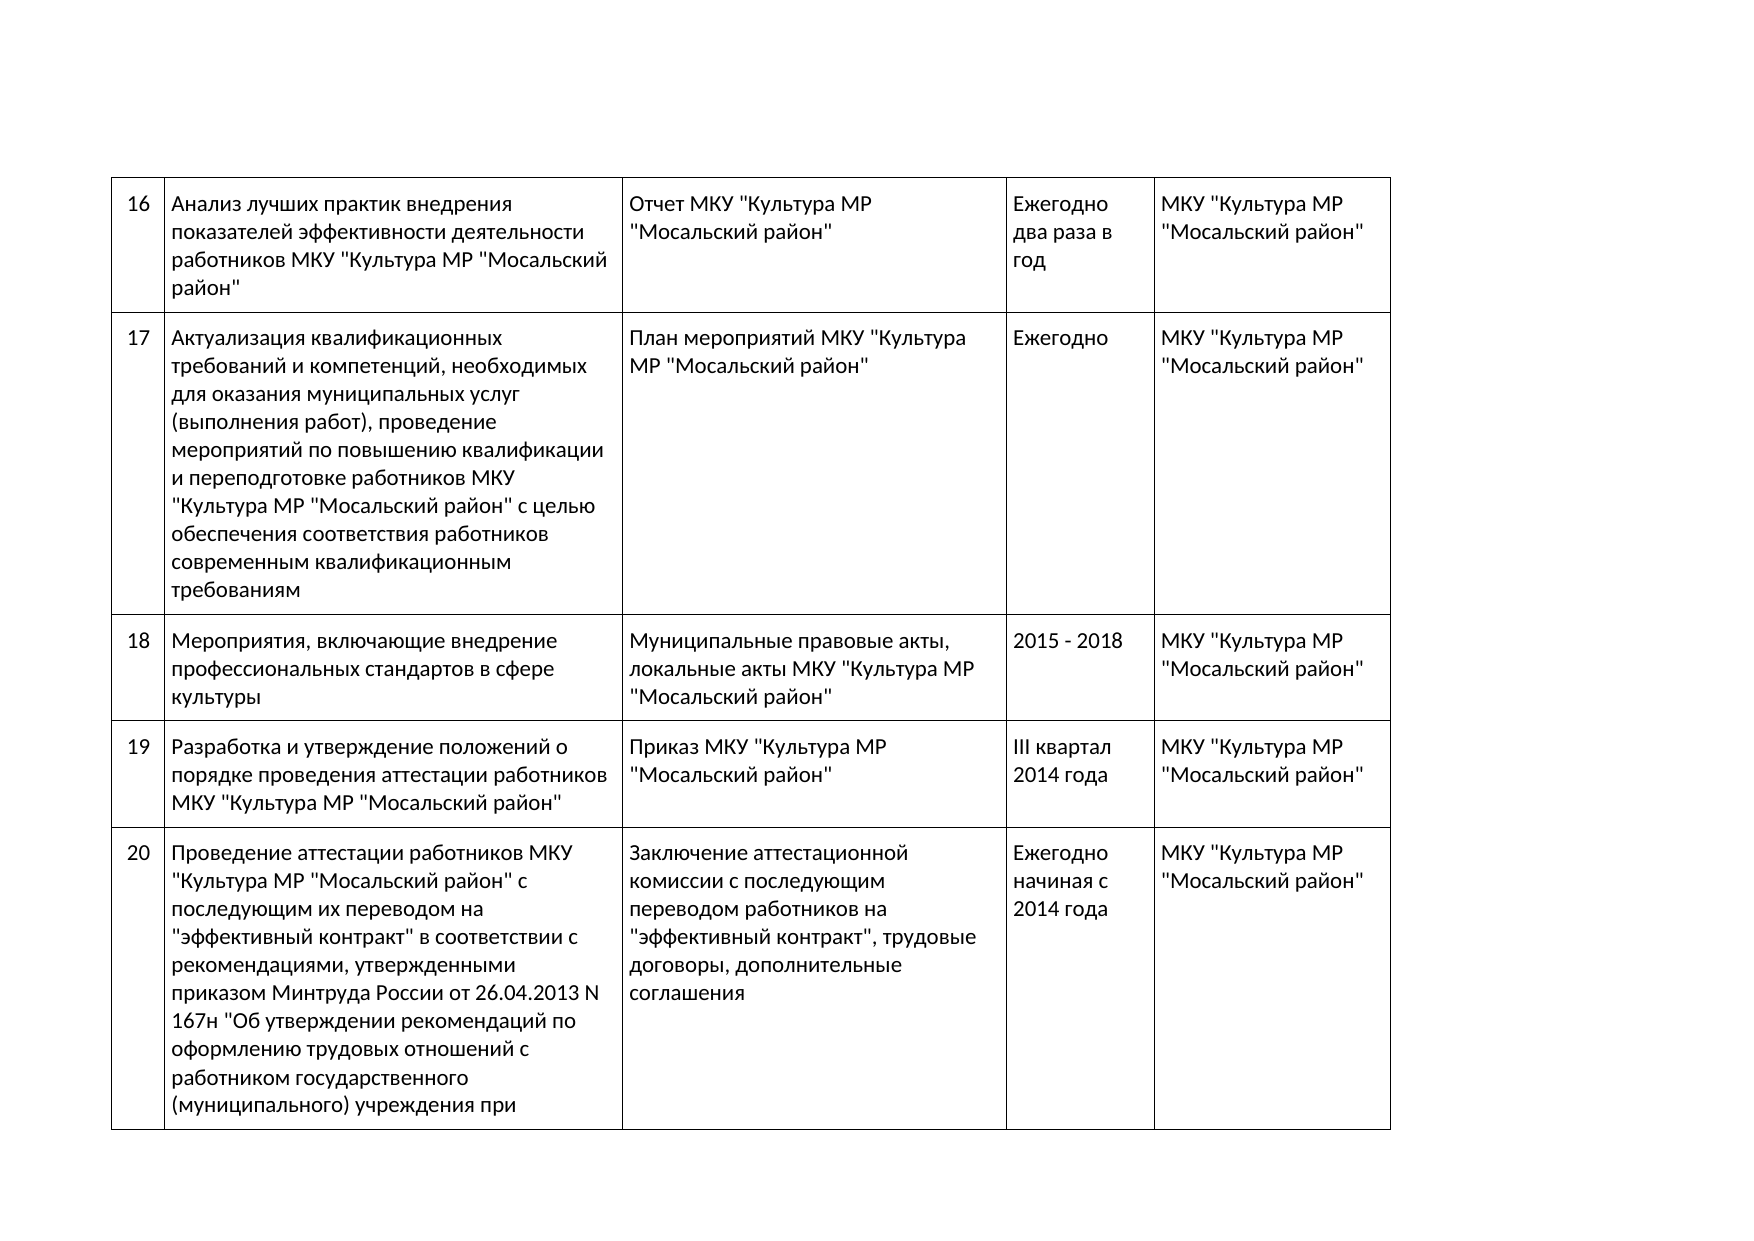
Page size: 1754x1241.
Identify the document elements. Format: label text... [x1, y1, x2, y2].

table_cell Ежегодно [1007, 313, 1154, 614]
table_cell III квартал 2014 года [1007, 721, 1154, 827]
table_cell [1155, 828, 1390, 1129]
table_cell МКУ "Культура МР "Мосальский район" [1155, 721, 1390, 827]
table_cell 20 [112, 828, 164, 1129]
table_cell Ежегодно два раза в год [1007, 178, 1154, 312]
table_cell Отчет МКУ "Культура МР "Мосальский район" [623, 178, 1006, 312]
table_cell План мероприятий МКУ "Культура МР "Мосальский район" [623, 313, 1006, 614]
table_cell Муниципальные правовые акты, локальные акты МКУ "Культура МР "Мосальский район" [623, 615, 1006, 720]
table_cell Мероприятия, включающие внедрение профессиональных стандартов в сфере культуры [165, 615, 622, 720]
table_cell Приказ МКУ "Культура МР "Мосальский район" [623, 721, 1006, 827]
table_cell 17 [112, 313, 164, 614]
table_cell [165, 828, 622, 1129]
table_cell 16 [112, 178, 164, 312]
table_cell 2015 - 2018 [1007, 615, 1154, 720]
table_cell Разработка и утверждение положений о порядке проведения аттестации работников МКУ "Культура МР "Мосальский район" [165, 721, 622, 827]
table_cell Актуализация квалификационных требований и компетенций, необходимых для оказания муниципальных услуг (выполнения работ), проведение мероприятий по повышению квалификации и переподготовке работников МКУ "Культура МР "Мосальский район" с целью обеспечения соответствия работников современным квалификационным требованиям [165, 313, 622, 614]
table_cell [1155, 178, 1390, 312]
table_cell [1007, 828, 1154, 1129]
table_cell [623, 828, 1006, 1129]
table_cell МКУ "Культура МР "Мосальский район" [1155, 615, 1390, 720]
table_cell Анализ лучших практик внедрения показателей эффективности деятельности работников МКУ "Культура МР "Мосальский район" [165, 178, 622, 312]
table_cell 18 [112, 615, 164, 720]
table_cell 19 [112, 721, 164, 827]
table_cell МКУ "Культура МР "Мосальский район" [1155, 313, 1390, 614]
